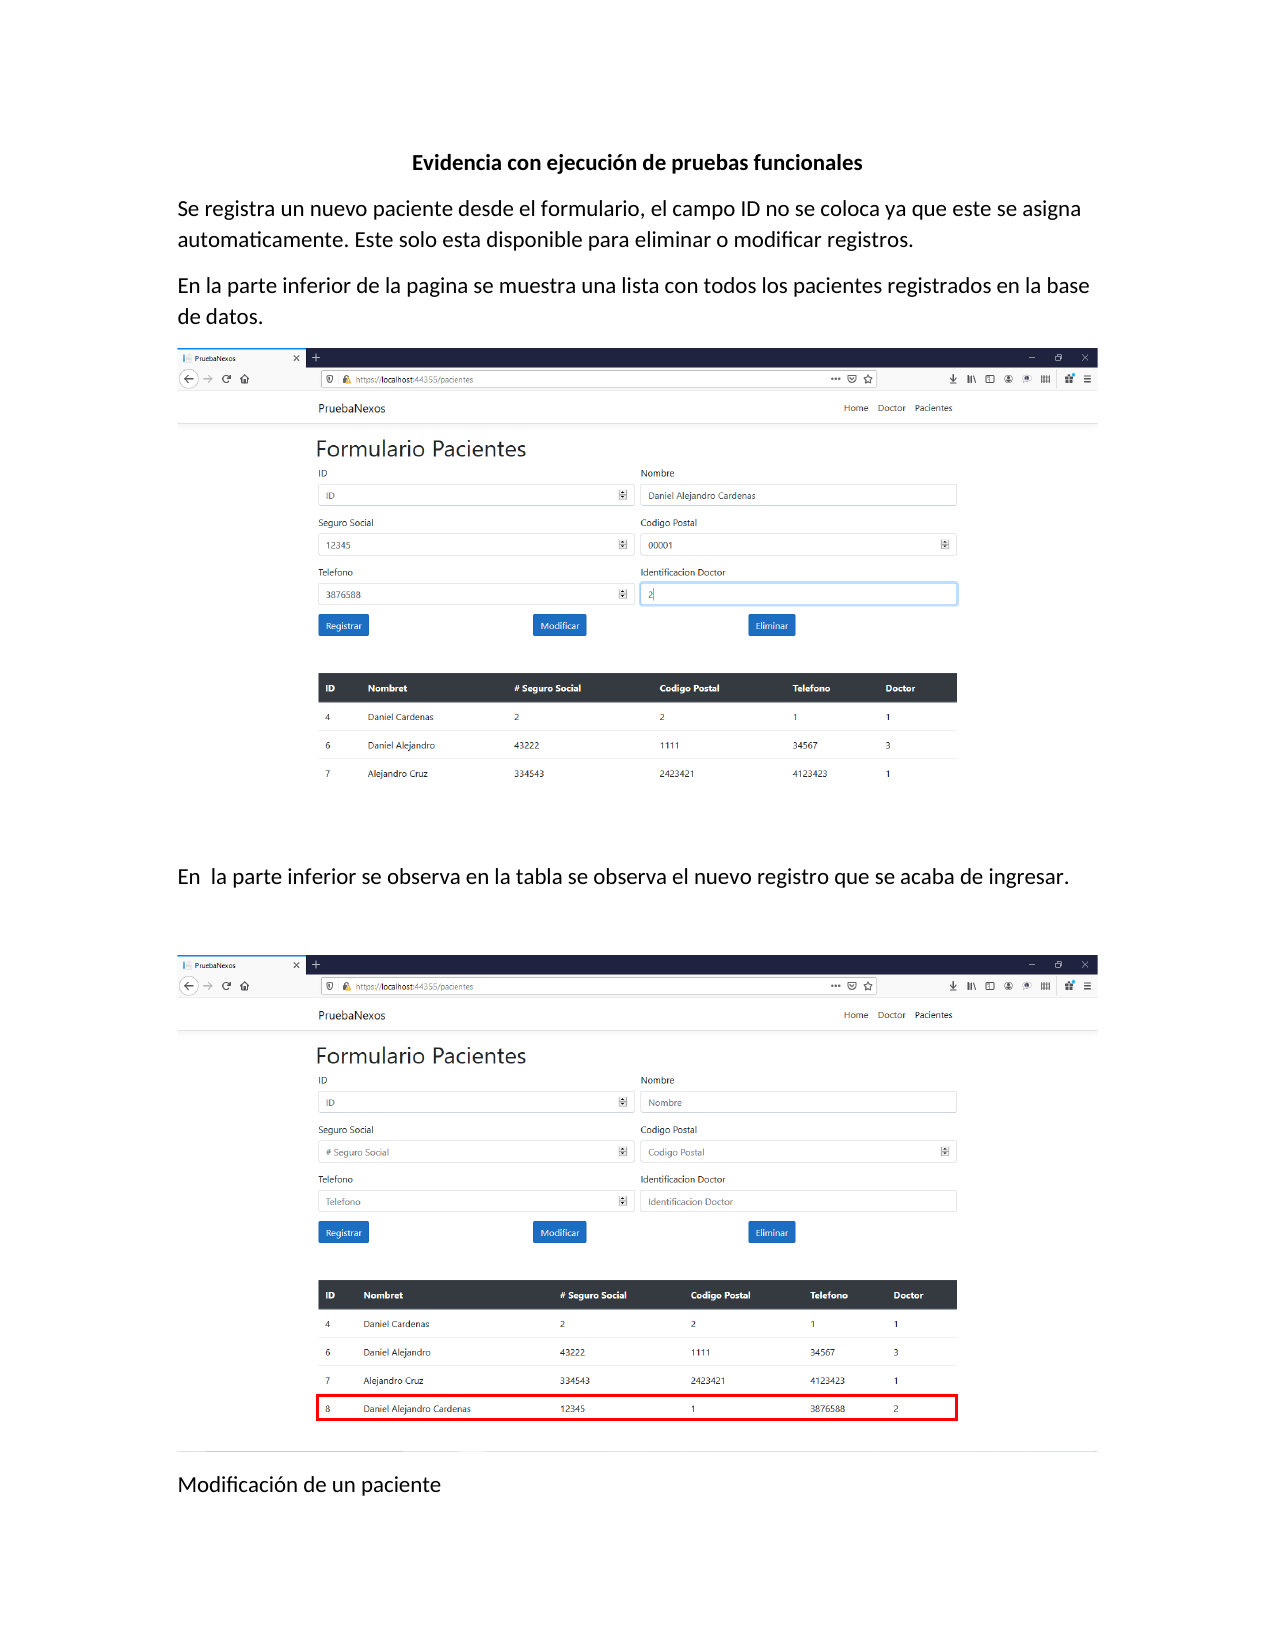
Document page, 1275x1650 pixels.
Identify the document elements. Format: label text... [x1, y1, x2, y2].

text Evidencia con ejecución de pruebas funcionales [177, 148, 1098, 176]
text Modificación de un paciente [177, 1470, 1098, 1498]
text Se registra un nuevo paciente desde el formulario, el campo ID no se coloca ya que este se asigna automaticamente. Este solo esta disponible para eliminar o modificar registros. [177, 194, 1098, 253]
text En la parte inferior se observa en la tabla se observa el nuevo registro que se acaba de ingresar. [177, 862, 1098, 890]
picture [177, 955, 1098, 1452]
picture [177, 348, 1098, 843]
text En la parte inferior de la pagina se muestra una lista con todos los pacientes registrados en la base de datos. [177, 272, 1098, 330]
